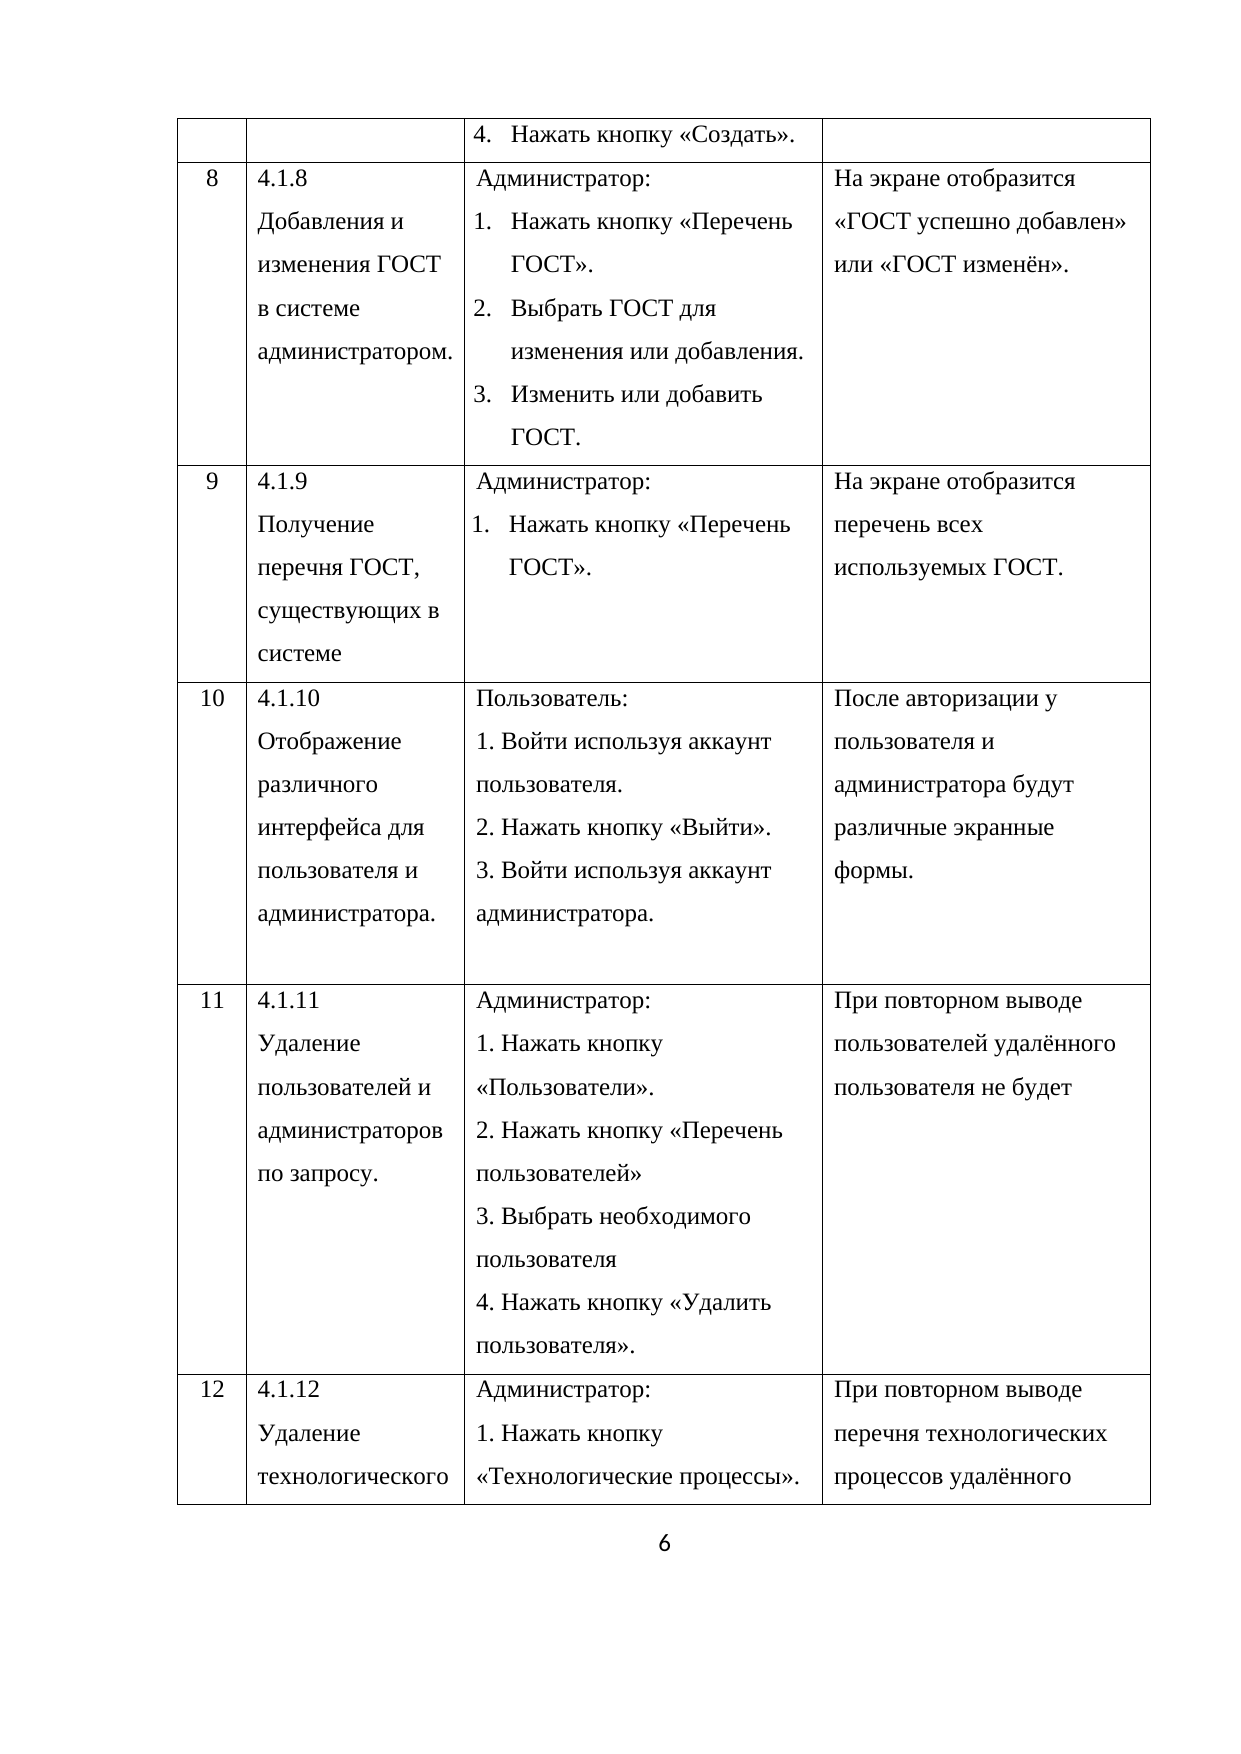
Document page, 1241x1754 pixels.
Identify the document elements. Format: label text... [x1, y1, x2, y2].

table_cell 12 [178, 1375, 246, 1504]
table_cell На экране отобразится перечень всех используемых ГОСТ. [823, 466, 1150, 682]
table_cell Пользователь: Войти используя аккаунт пользователя. Нажать кнопку «Выйти». Войти используя аккаунт администратора. [465, 683, 822, 984]
table_cell 10 [178, 683, 246, 984]
table_cell После авторизации у пользователя и администратора будут различные экранные формы. [823, 683, 1150, 984]
table_cell При повторном выводе пользователей удалённого пользователя не будет [823, 985, 1150, 1373]
table_cell 4.1.9 Получение перечня ГОСТ, существующих в системе [247, 466, 464, 682]
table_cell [247, 119, 464, 162]
table_cell Администратор: Нажать кнопку «Перечень ГОСТ». Выбрать ГОСТ для изменения или добавления. Изменить или добавить ГОСТ. [465, 163, 822, 465]
table_cell 8 [178, 163, 246, 465]
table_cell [465, 119, 822, 162]
table_cell 7 [178, 119, 246, 162]
table_cell Администратор: Нажать кнопку «Перечень ГОСТ». [465, 466, 822, 682]
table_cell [823, 119, 1150, 162]
table_cell 4.1.10 Отображение различного интерфейса для пользователя и администратора. [247, 683, 464, 984]
table_cell 4.1.11 Удаление пользователей и администраторов по запросу. [247, 985, 464, 1373]
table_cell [823, 1375, 1150, 1504]
table_cell На экране отобразится «ГОСТ успешно добавлен» или «ГОСТ изменён». [823, 163, 1150, 465]
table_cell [247, 1375, 464, 1504]
table_cell 4.1.8 Добавления и изменения ГОСТ в системе администратором. [247, 163, 464, 465]
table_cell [465, 1375, 822, 1504]
table_cell 9 [178, 466, 246, 682]
table_cell 11 [178, 985, 246, 1373]
table_cell Администратор: Нажать кнопку «Пользователи». Нажать кнопку «Перечень пользователей» Выбрать необходимого пользователя Нажать кнопку «Удалить пользователя». [465, 985, 822, 1373]
